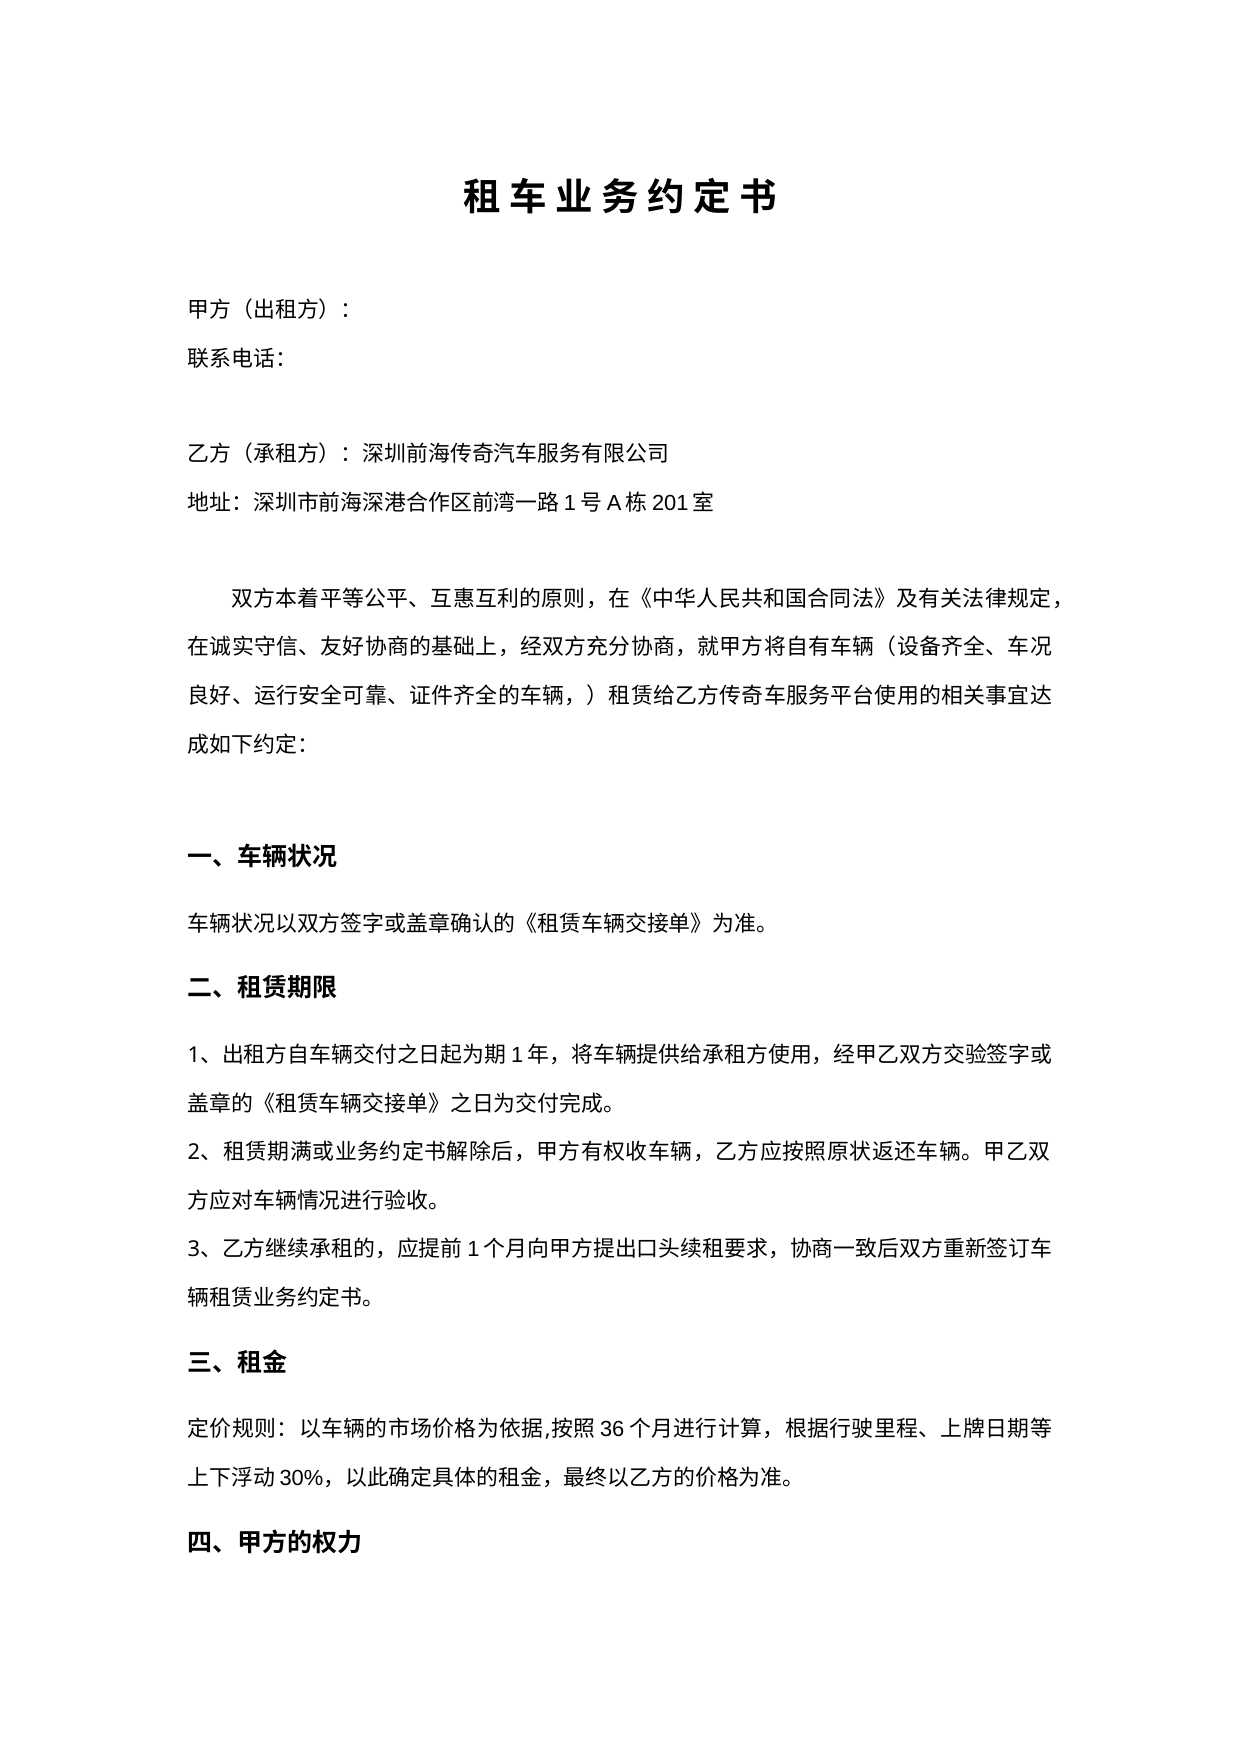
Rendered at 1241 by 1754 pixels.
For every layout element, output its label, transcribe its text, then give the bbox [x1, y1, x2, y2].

text 1、出租方自车辆交付之日起为期1年，将车辆提供给承租方使用，经甲乙双方交验签字或盖章的《租赁车辆交接单》之日为交付完成。 [187, 1037, 1053, 1118]
text 地址：深圳市前海深港合作区前湾一路1号A栋201室 [187, 484, 1053, 517]
text 3、乙方继续承租的，应提前1个月向甲方提出口头续租要求，协商一致后双方重新签订车辆租赁业务约定书。 [187, 1231, 1053, 1312]
text 联系电话： [187, 340, 1053, 373]
text 二、租赁期限 [187, 953, 1053, 1018]
text 四、甲方的权力 [187, 1508, 1053, 1573]
text 乙方（承租方）：深圳前海传奇汽车服务有限公司 [187, 436, 1053, 468]
text 租 车 业 务 约 定 书 [187, 162, 1053, 227]
text 双方本着平等公平、互惠互利的原则，在《中华人民共和国合同法》及有关法律规定，在诚实守信、友好协商的基础上，经双方充分协商，就甲方将自有车辆（设备齐全、车况良好、运行安全可靠、证件齐全的车辆，）租赁给乙方传奇车服务平台使用的相关事宜达成如下约定： [187, 580, 1053, 759]
text 定价规则：以车辆的市场价格为依据,按照36个月进行计算，根据行驶里程、上牌日期等上下浮动30%，以此确定具体的租金，最终以乙方的价格为准。 [187, 1411, 1053, 1492]
text 车辆状况以双方签字或盖章确认的《租赁车辆交接单》为准。 [187, 905, 1053, 938]
text 2、租赁期满或业务约定书解除后，甲方有权收车辆，乙方应按照原状返还车辆。甲乙双方应对车辆情况进行验收。 [187, 1134, 1053, 1215]
text 一、车辆状况 [187, 822, 1053, 887]
text 三、租金 [187, 1328, 1053, 1393]
text 甲方（出租方）： [187, 292, 1053, 324]
